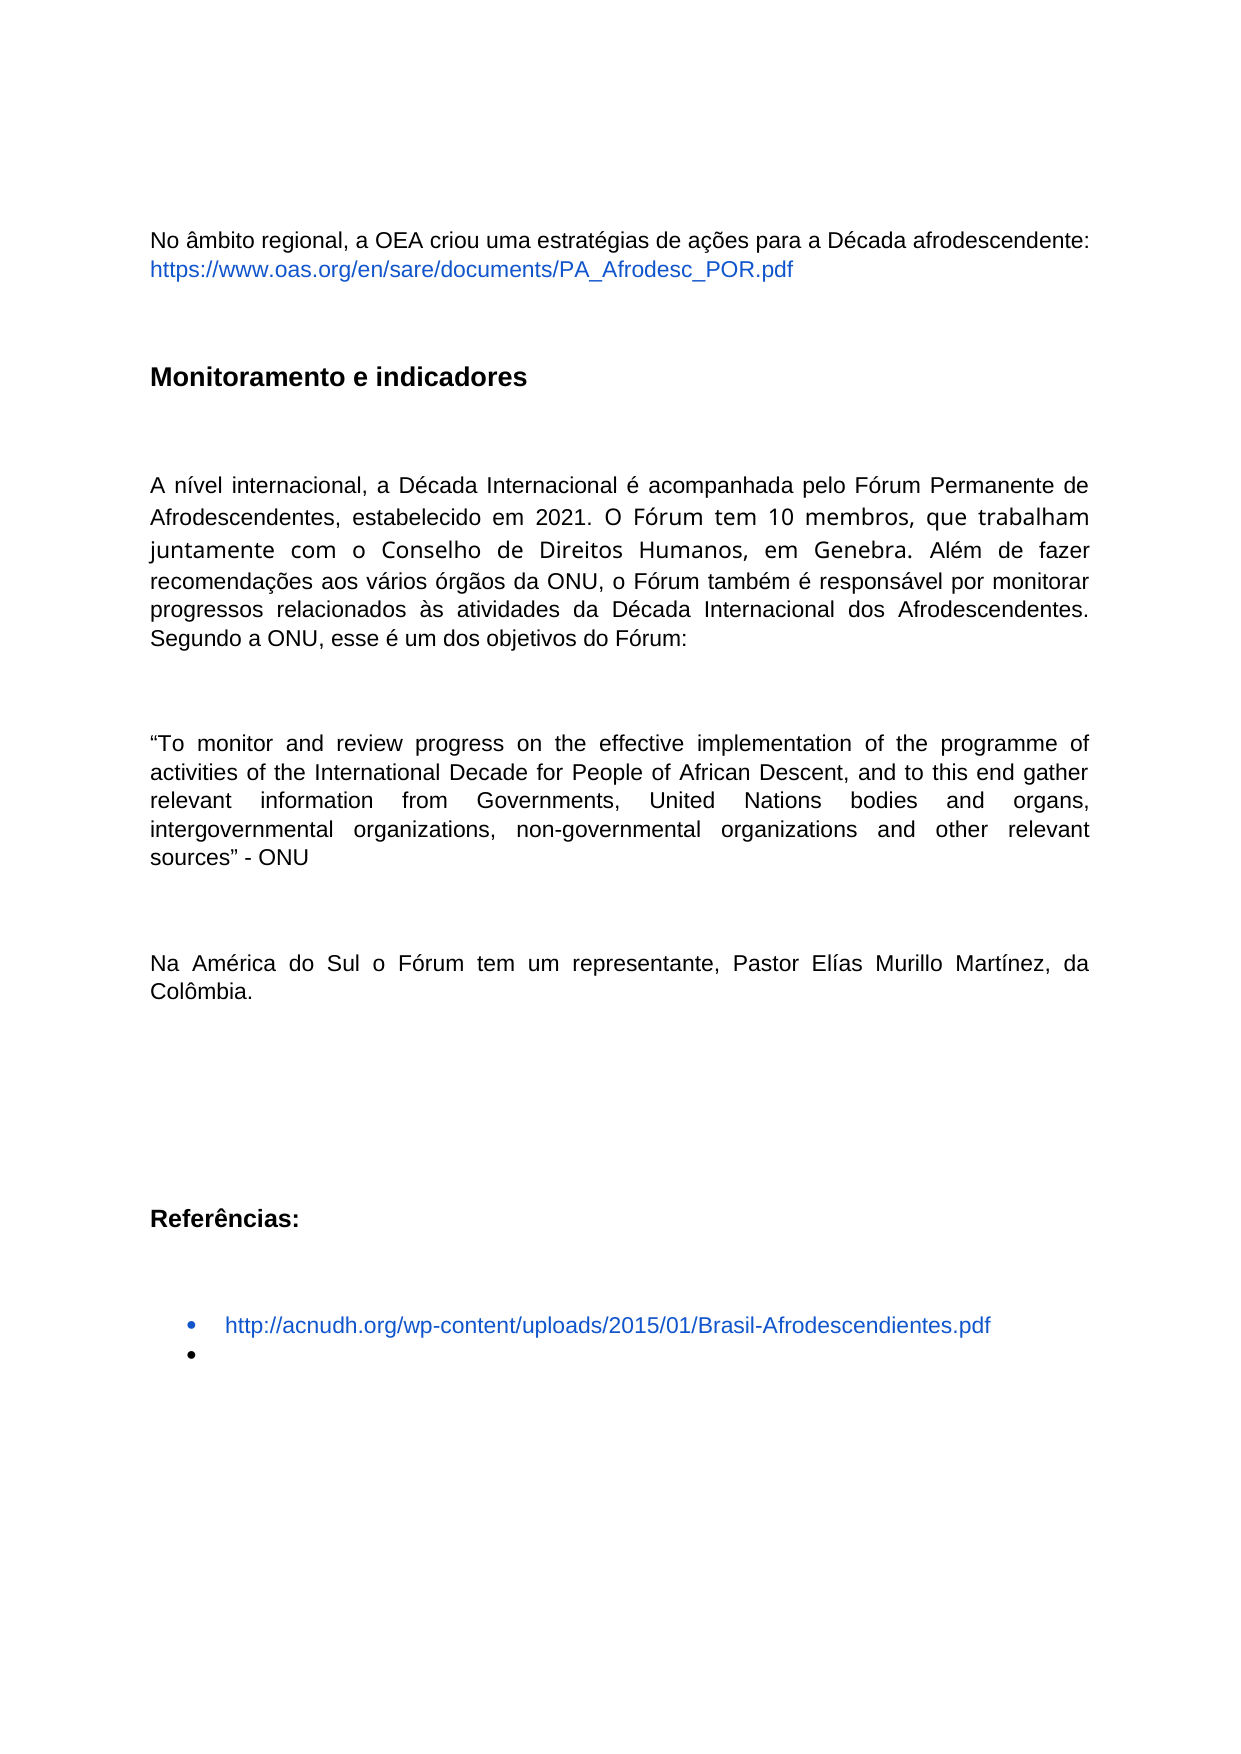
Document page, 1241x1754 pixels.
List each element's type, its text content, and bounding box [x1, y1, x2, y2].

text Na América do Sul o Fórum tem um representante, Pastor Elías Murillo Martínez, da Colômbia. [150, 949, 1090, 1004]
text Monitoramento e indicadores [150, 361, 1090, 392]
text No âmbito regional, a OEA criou uma estratégias de ações para a Década afrodescendente: https://www.oas.org/en/sare/documents/PA_Afrodesc_POR.pdf [150, 227, 1090, 282]
text “To monitor and review progress on the effective implementation of the programme of activities of the International Decade for People of African Descent, and to this end gather relevant information from Governments, United Nations bodies and organs, intergovernmental organizations, non-governmental organizations and other relevant sources” - ONU [150, 730, 1090, 870]
text Referências: [150, 1204, 1090, 1233]
list http://acnudh.org/wp-content/uploads/2015/01/Brasil-Afrodescendientes.pdf [187, 1312, 1090, 1339]
text A nível internacional, a Década Internacional é acompanhada pelo Fórum Permanente de Afrodescendentes, estabelecido em 2021. O Fórum tem 10 membros, que trabalham juntamente com o Conselho de Direitos Humanos, em Genebra. Além de fazer recomendações aos vários órgãos da ONU, o Fórum também é responsável por monitorar progressos relacionados às atividades da Década Internacional dos Afrodescendentes. Segundo a ONU, esse é um dos objetivos do Fórum: [150, 472, 1090, 651]
